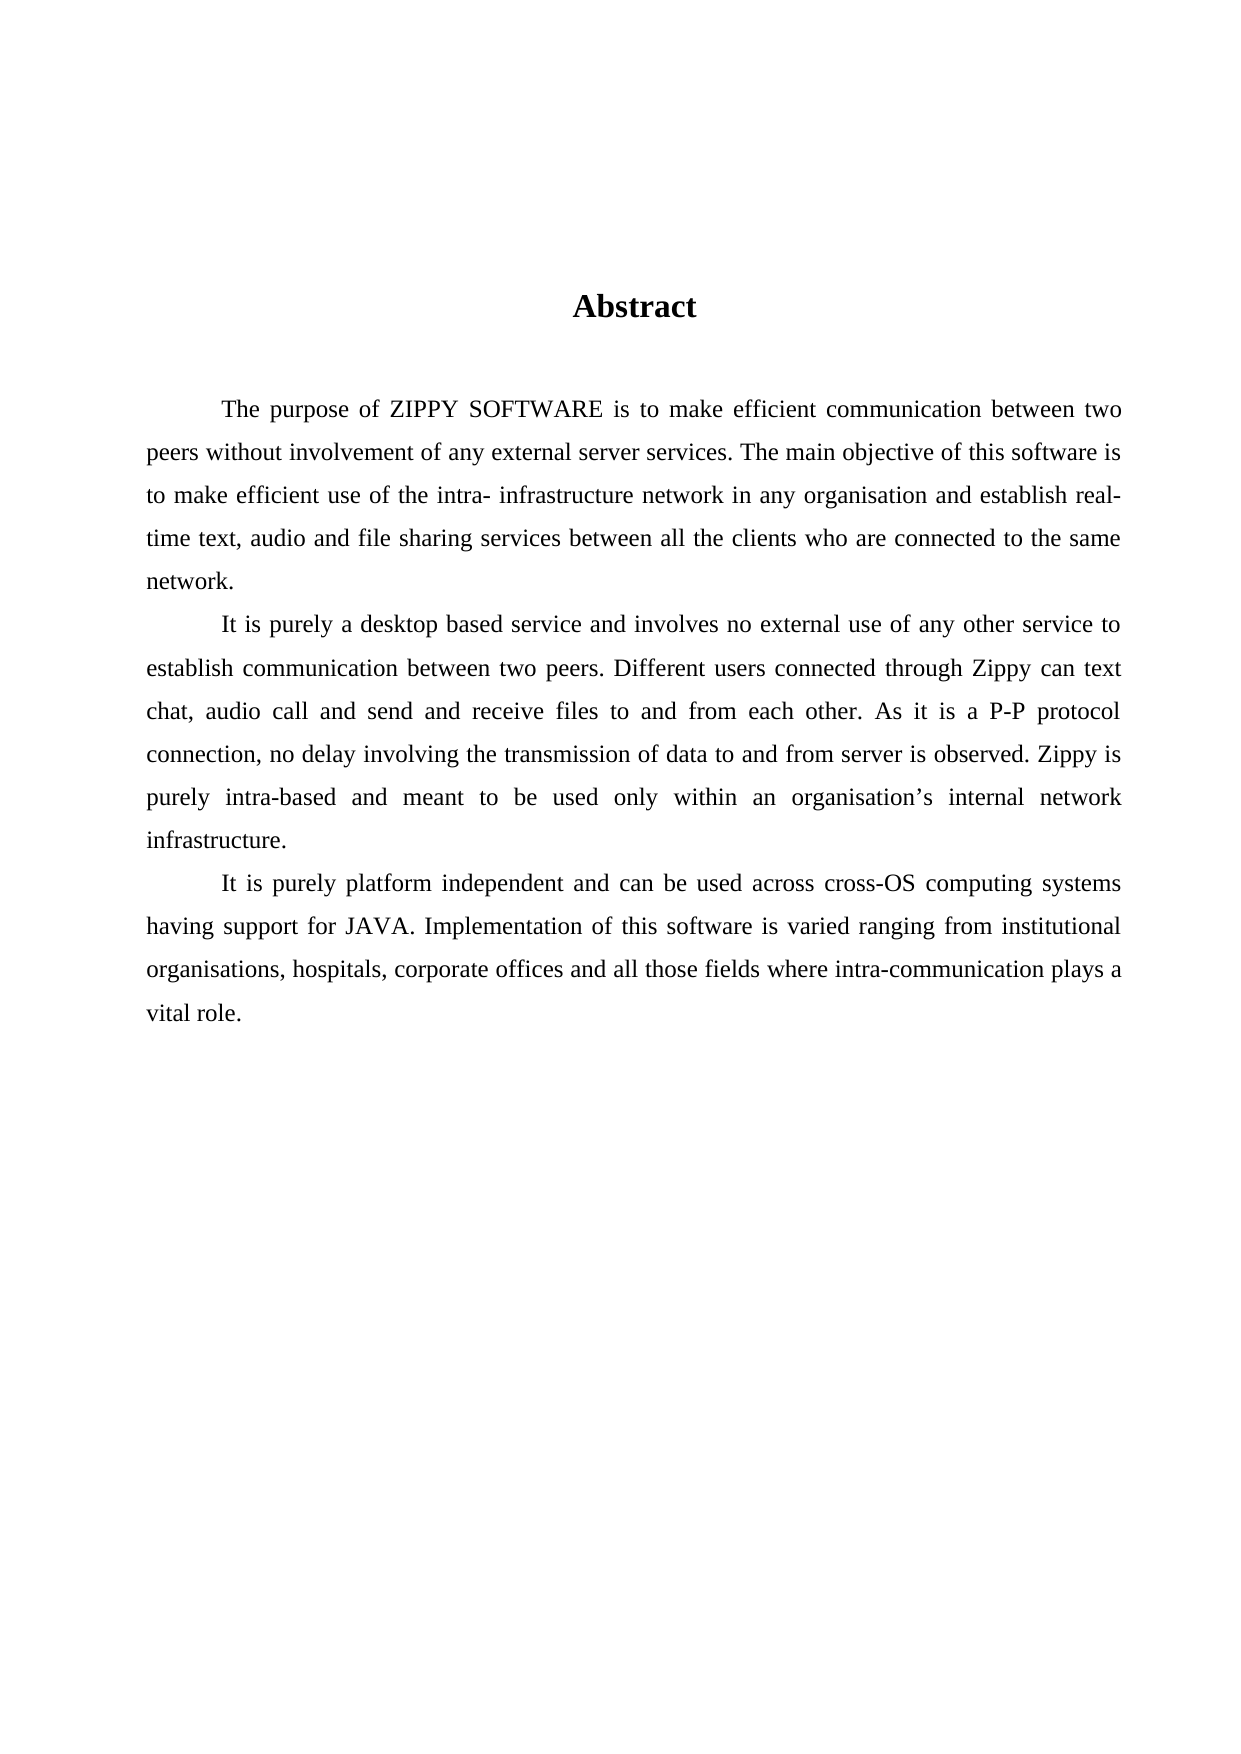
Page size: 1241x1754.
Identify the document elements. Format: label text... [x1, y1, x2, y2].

text The purpose of ZIPPY SOFTWARE is to make efficient communication between two peers without involvement of any external server services. The main objective of this software is to make efficient use of the intra- infrastructure network in any organisation and establish real-time text, audio and file sharing services between all the clients who are connected to the same network. [146, 394, 1123, 595]
subtitle Abstract [146, 286, 1123, 324]
text It is purely a desktop based service and involves no external use of any other service to establish communication between two peers. Different users connected through Zippy can text chat, audio call and send and receive files to and from each other. As it is a P-P protocol connection, no delay involving the transmission of data to and from server is observed. Zippy is purely intra-based and meant to be used only within an organisation’s internal network infrastructure. [146, 609, 1123, 854]
text It is purely platform independent and can be used across cross-OS computing systems having support for JAVA. Implementation of this software is varied ranging from institutional organisations, hospitals, corporate offices and all those fields where intra-communication plays a vital role. [146, 868, 1123, 1026]
